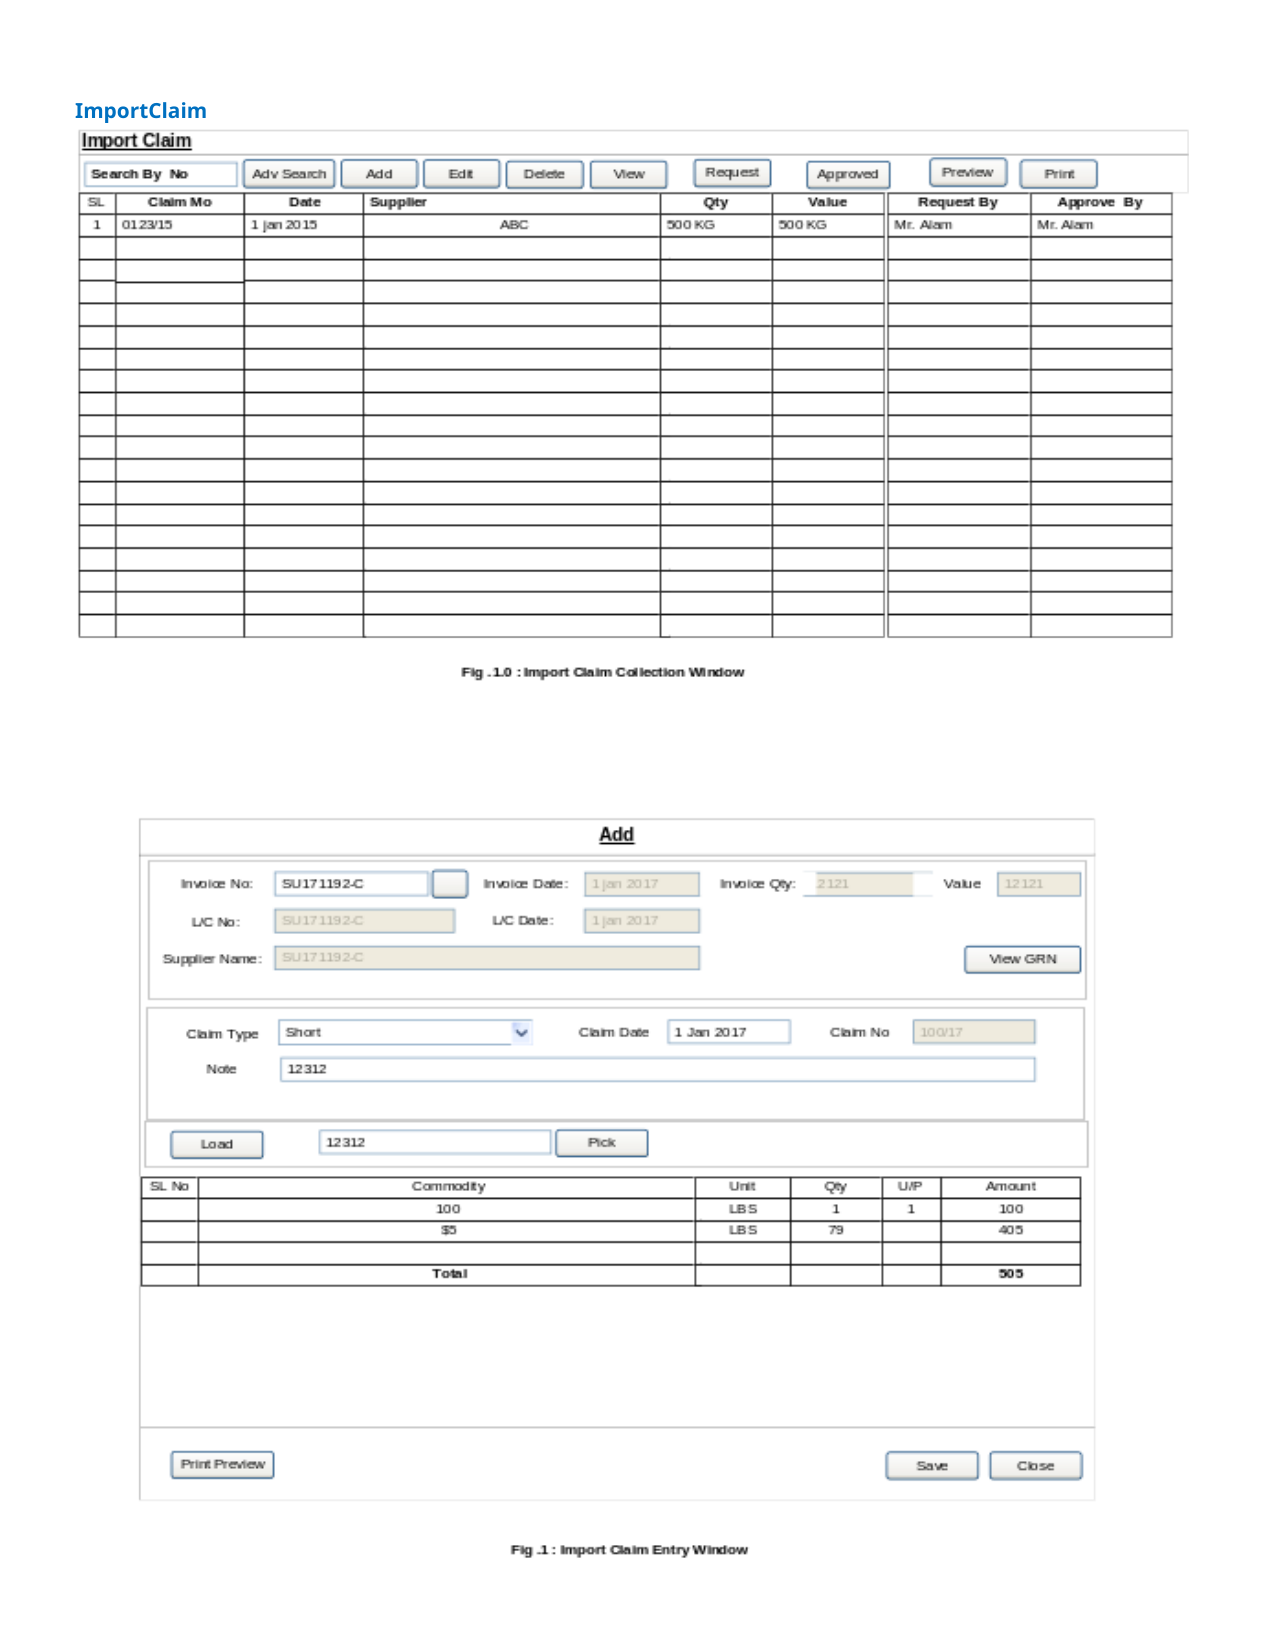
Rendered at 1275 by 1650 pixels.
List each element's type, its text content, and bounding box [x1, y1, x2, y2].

subtitle ImportClaim [75, 96, 1200, 124]
